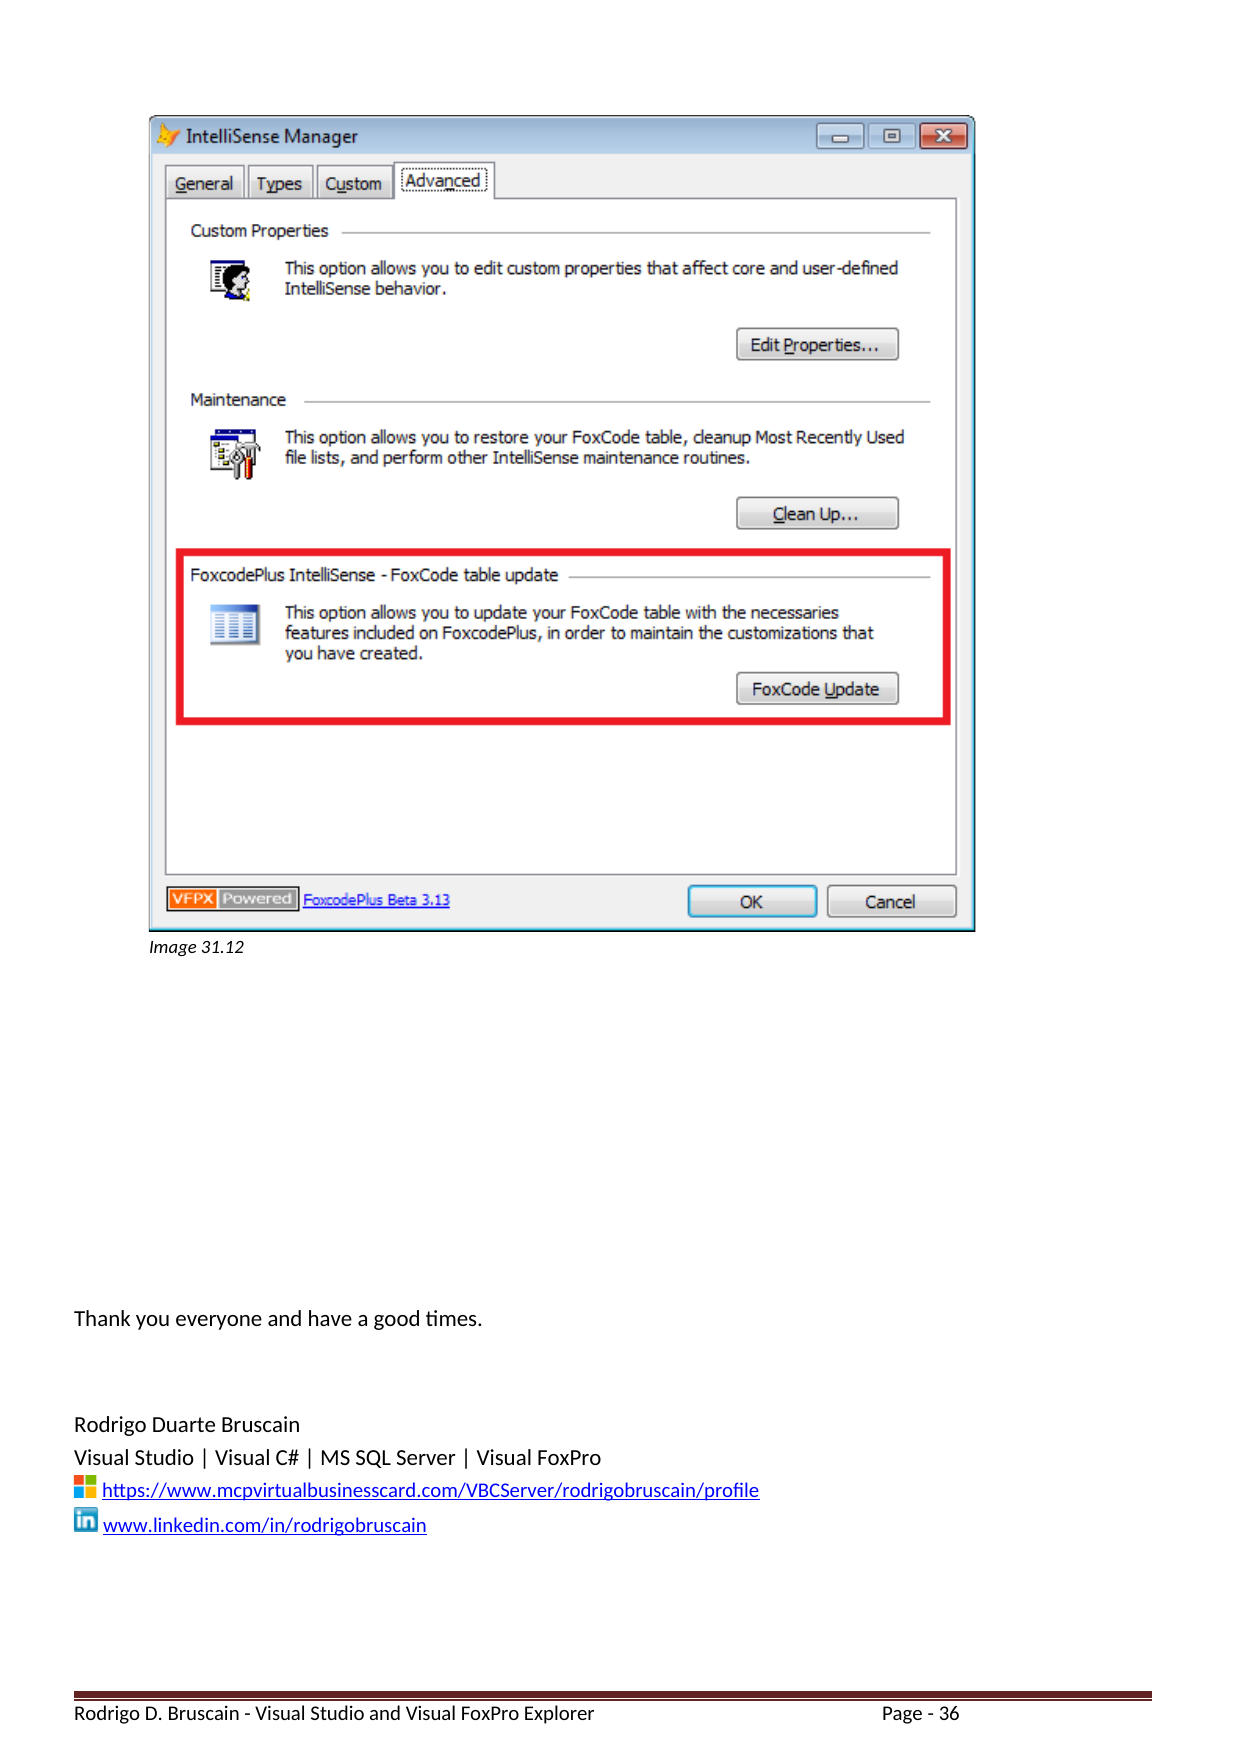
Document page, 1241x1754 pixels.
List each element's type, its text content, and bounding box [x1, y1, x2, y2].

picture [73, 1507, 99, 1532]
list Image 31.12 [149, 936, 1152, 958]
text Rodrigo Duarte Bruscain Visual Studio | Visual C# | MS SQL Server | Visual FoxPro https://www.mcpvirtualbusinesscard.com/VBCServer/rodrigobruscain/profile www.linkedin.com/in/rodrigobruscain [74, 1411, 1152, 1537]
picture [148, 115, 976, 932]
text Thank you everyone and have a good times. [74, 1304, 1152, 1333]
picture [73, 1475, 97, 1498]
